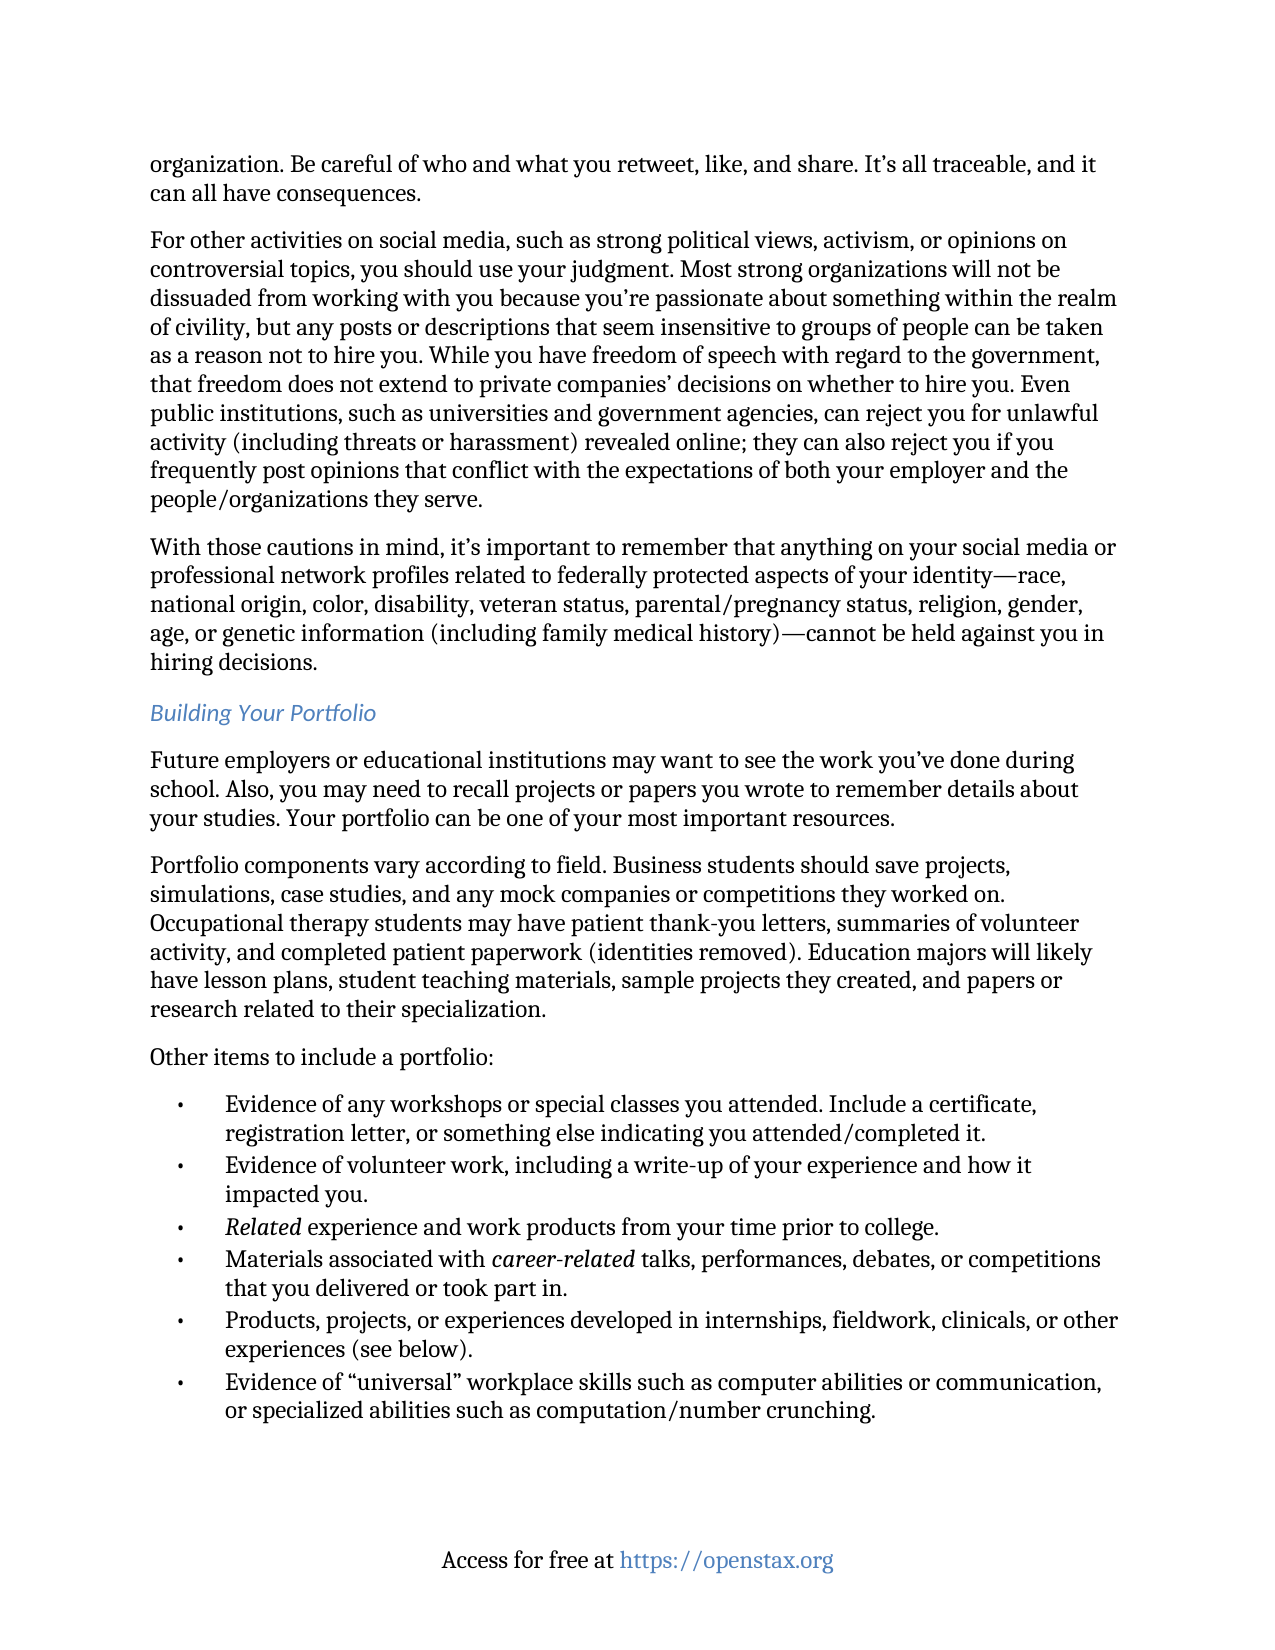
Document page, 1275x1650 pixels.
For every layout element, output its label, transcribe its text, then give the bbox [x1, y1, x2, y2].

list Evidence of any workshops or special classes you attended. Include a certificate, registration letter, or something else indicating you attended/completed it. [175, 1090, 1125, 1148]
text Other items to include a portfolio: [150, 1043, 1125, 1071]
list Evidence of volunteer work, including a write-up of your experience and how it impacted you. [175, 1151, 1125, 1209]
text Portfolio components vary according to field. Business students should save projects, simulations, case studies, and any mock companies or competitions they worked on. Occupational therapy students may have patient thank-you letters, summaries of volunteer activity, and completed patient paperwork (identities removed). Education majors will likely have lesson plans, student teaching materials, sample projects they created, and papers or research related to their specialization. [150, 851, 1125, 1024]
text Future employers or educational institutions may want to see the work you’ve done during school. Also, you may need to recall projects or papers you wrote to remember details about your studies. Your portfolio can be one of your most important resources. [150, 746, 1125, 833]
list Related experience and work products from your time prior to college. [175, 1213, 1125, 1241]
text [150, 150, 1125, 207]
list Evidence of “universal” workplace skills such as computer abilities or communication, or specialized abilities such as computation/number crunching. [175, 1368, 1125, 1425]
list Products, projects, or experiences developed in internships, fieldwork, clinicals, or other experiences (see below). [175, 1306, 1125, 1364]
list Materials associated with career-related talks, performances, debates, or competitions that you delivered or took part in. [175, 1245, 1125, 1303]
text For other activities on social media, such as strong political views, activism, or opinions on controversial topics, you should use your judgment. Most strong organizations will not be dissuaded from working with you because you’re passionate about something within the realm of civility, but any posts or descriptions that seem insensitive to groups of people can be taken as a reason not to hire you. While you have freedom of speech with regard to the government, that freedom does not extend to private companies’ decisions on whether to hire you. Even public institutions, such as universities and government agencies, can reject you for unlawful activity (including threats or harassment) revealed online; they can also reject you if you frequently post opinions that conflict with the expectations of both your employer and the people/organizations they serve. [150, 226, 1125, 514]
text With those cautions in mind, it’s important to remember that anything on your social media or professional network profiles related to federally protected aspects of your identity—race, national origin, color, disability, veteran status, parental/pregnancy status, religion, gender, age, or genetic information (including family medical history)—cannot be held against you in hiring decisions. [150, 532, 1125, 676]
subtitle Building Your Portfolio [150, 697, 1125, 728]
